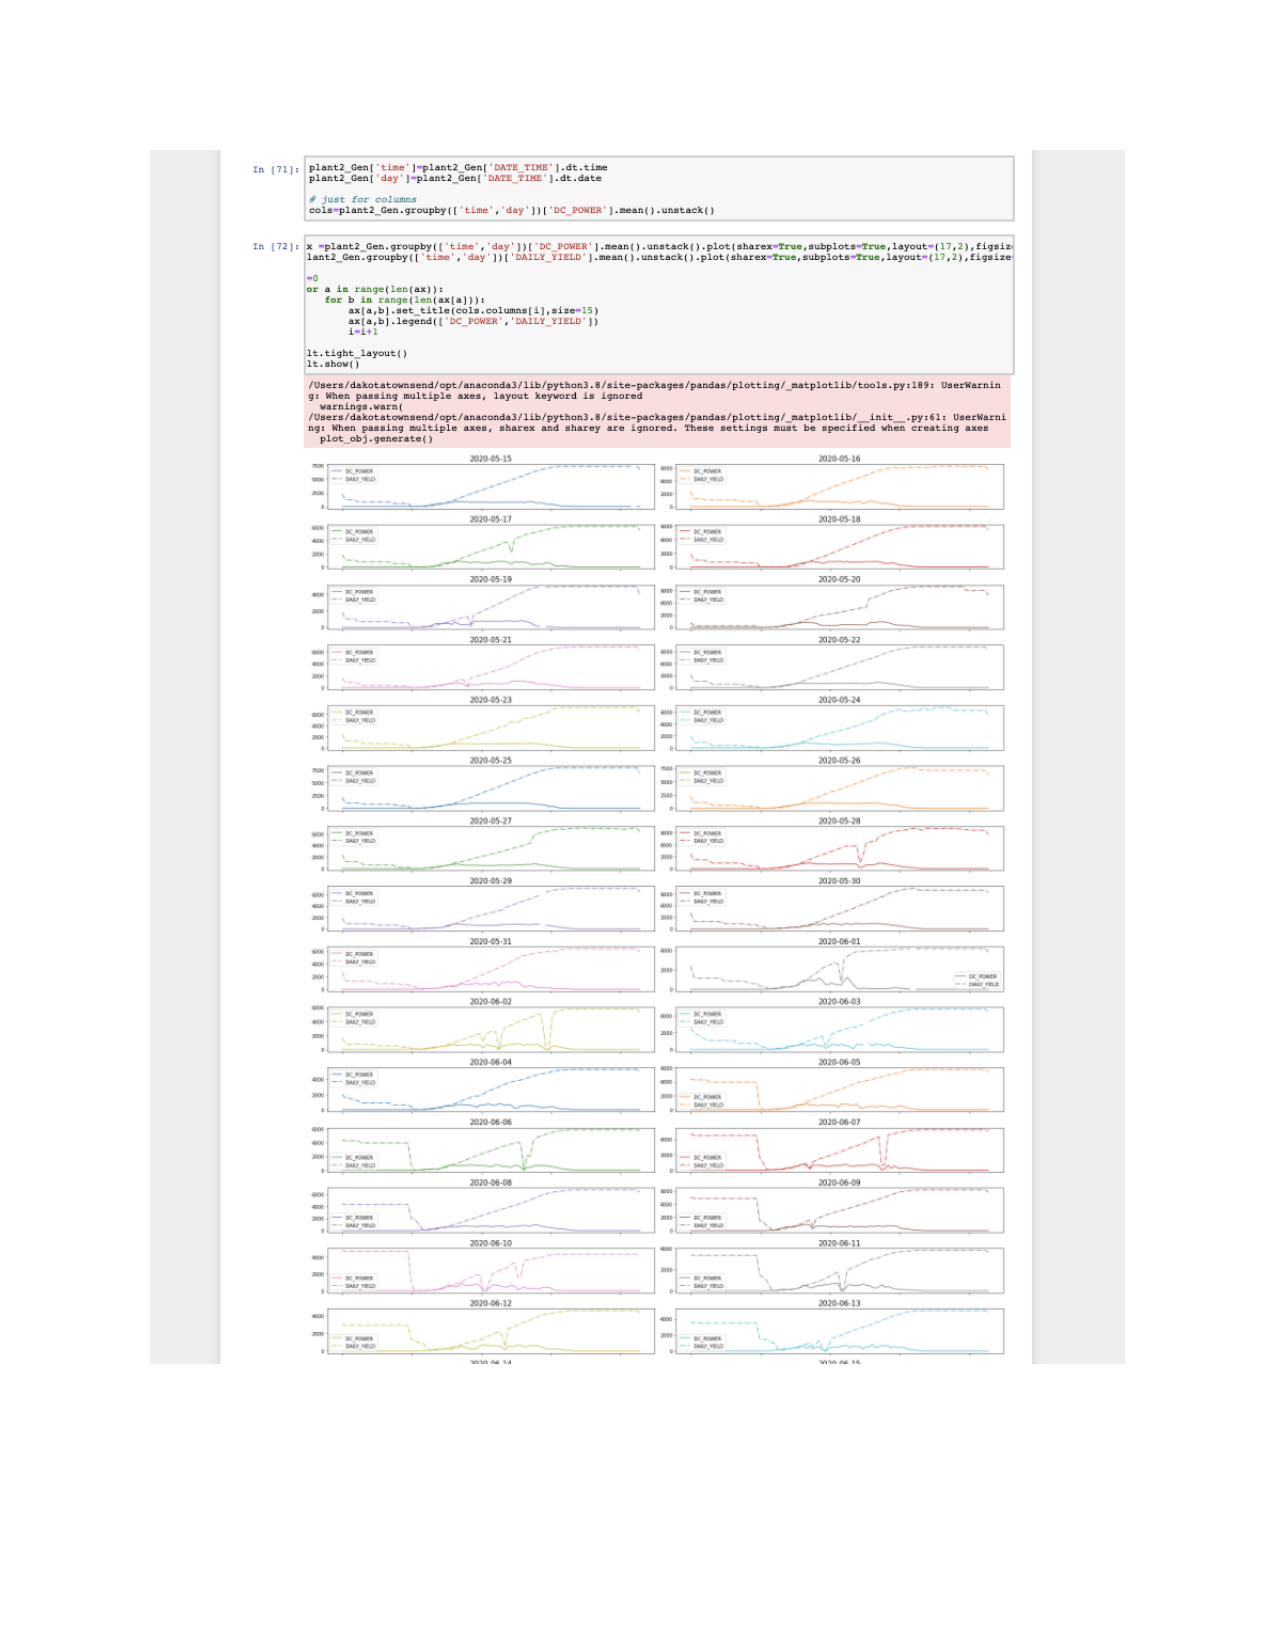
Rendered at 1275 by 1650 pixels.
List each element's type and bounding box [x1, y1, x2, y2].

picture [150, 150, 1125, 1364]
